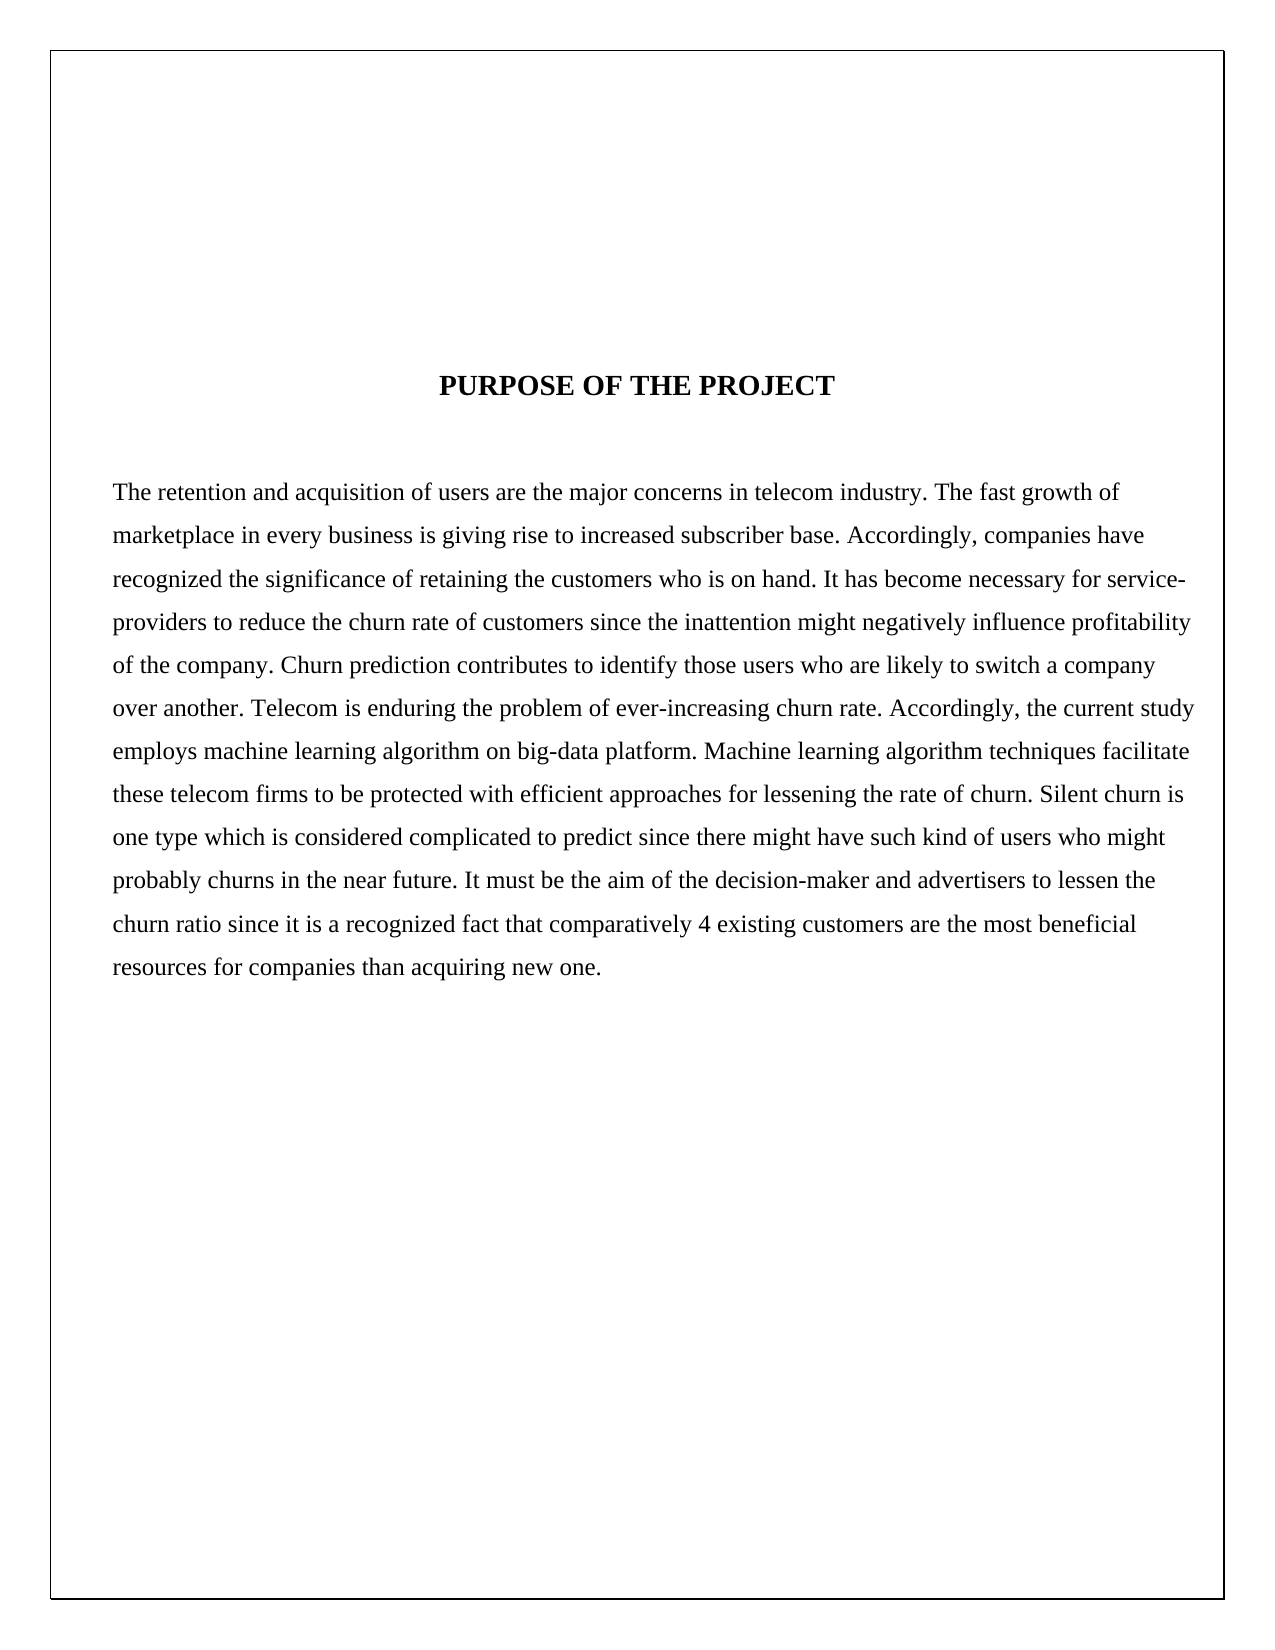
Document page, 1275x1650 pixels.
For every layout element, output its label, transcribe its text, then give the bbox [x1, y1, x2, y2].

subtitle PURPOSE OF THE PROJECT [75, 368, 1199, 401]
text The retention and acquisition of users are the major concerns in telecom industry. The fast growth of marketplace in every business is giving rise to increased subscriber base. Accordingly, companies have recognized the significance of retaining the customers who is on hand. It has become necessary for service-providers to reduce the churn rate of customers since the inattention might negatively influence profitability of the company. Churn prediction contributes to identify those users who are likely to switch a company over another. Telecom is enduring the problem of ever-increasing churn rate. Accordingly, the current study employs machine learning algorithm on big-data platform. Machine learning algorithm techniques facilitate these telecom firms to be protected with efficient approaches for lessening the rate of churn. Silent churn is one type which is considered complicated to predict since there might have such kind of users who might probably churns in the near future. It must be the aim of the decision-maker and advertisers to lessen the churn ratio since it is a recognized fact that comparatively 4 existing customers are the most beneficial resources for companies than acquiring new one. [112, 477, 1199, 981]
